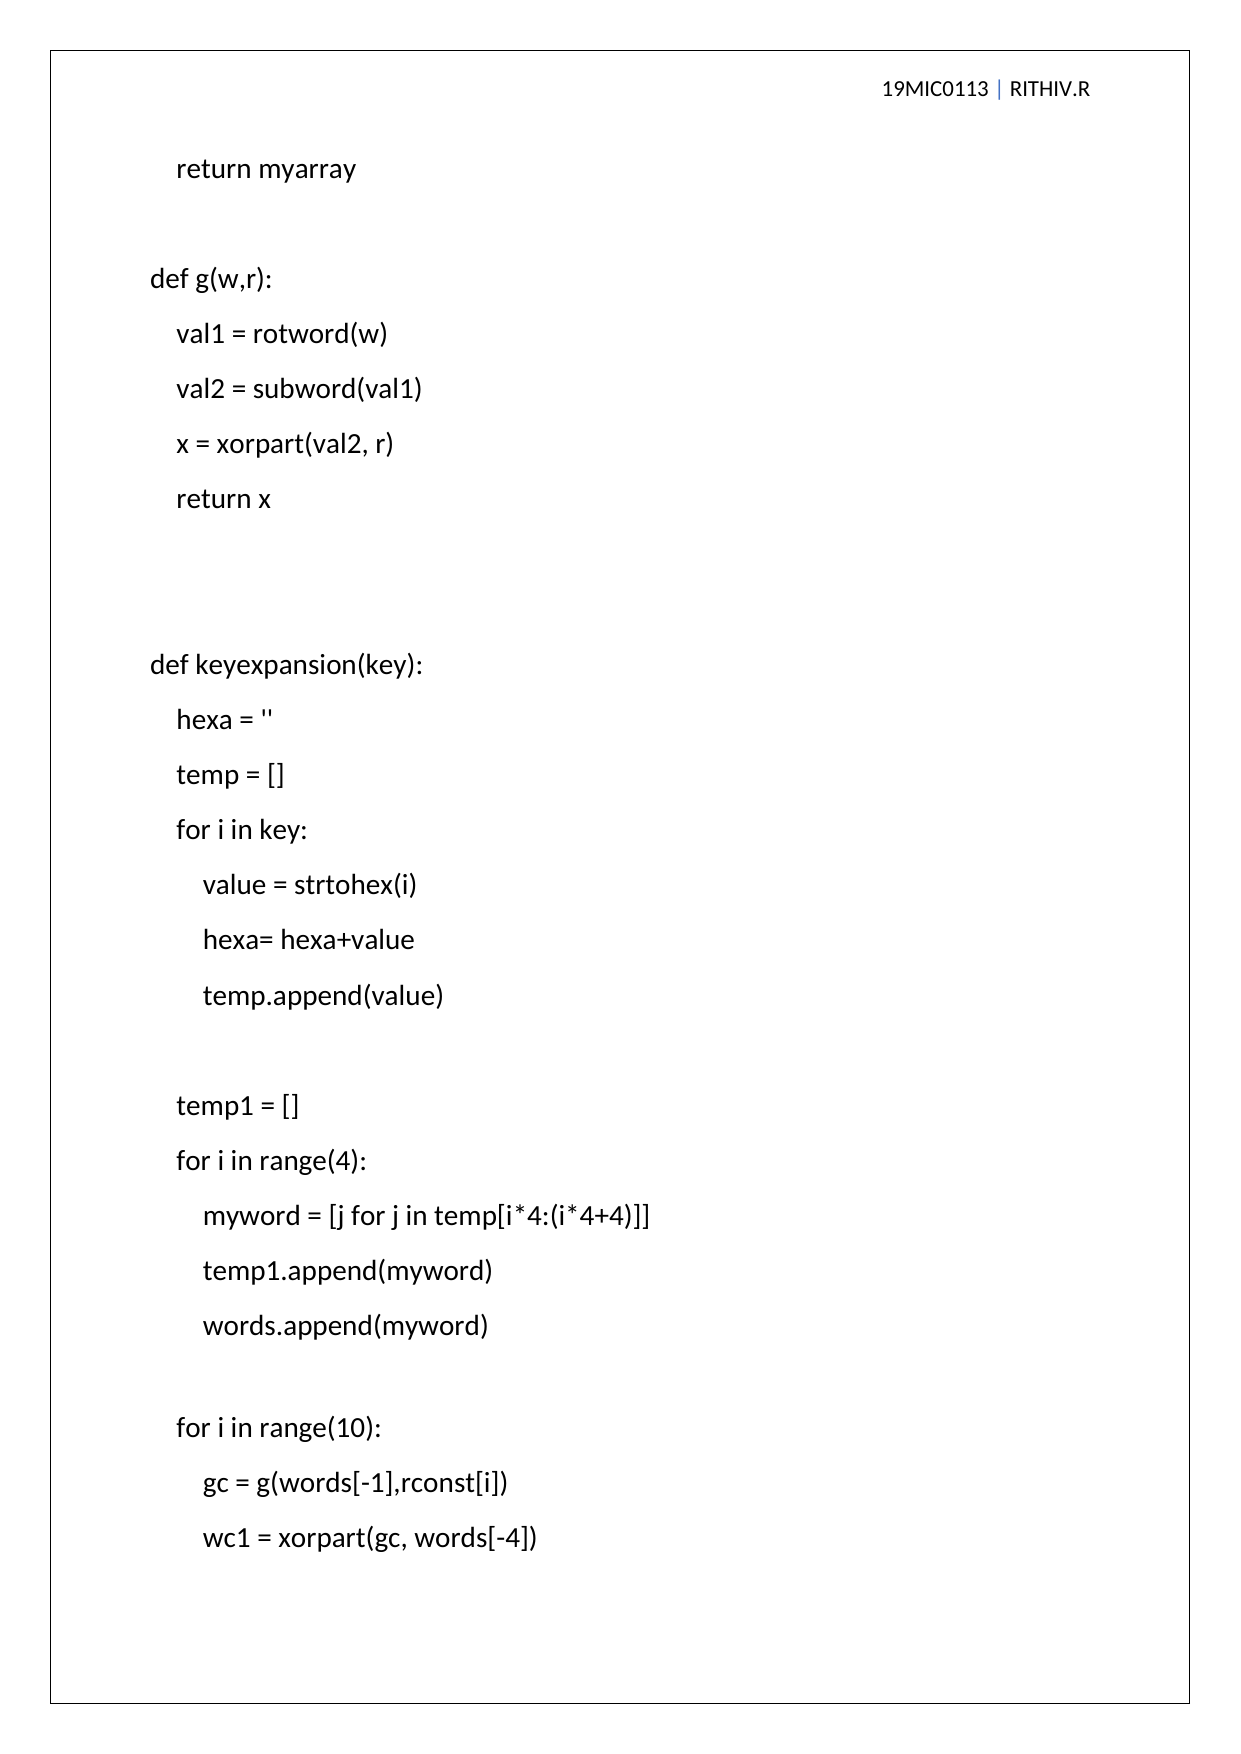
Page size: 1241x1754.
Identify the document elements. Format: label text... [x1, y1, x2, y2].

text temp1.append(myword) [150, 1252, 1090, 1288]
text wc1 = xorpart(gc, words[-4]) [150, 1519, 1090, 1555]
text def keyexpansion(key): [150, 646, 1090, 682]
text temp1 = [] [150, 1087, 1090, 1122]
text val2 = subword(val1) [150, 370, 1090, 406]
text words.append(myword) [150, 1307, 1090, 1343]
text temp.append(value) [150, 977, 1090, 1012]
text gc = g(words[-1],rconst[i]) [150, 1464, 1090, 1500]
text return x [150, 481, 1090, 516]
text temp = [] [150, 756, 1090, 792]
text x = xorpart(val2, r) [150, 426, 1090, 461]
text for i in range(10): [150, 1409, 1090, 1445]
text myword = [j for j in temp[i*4:(i*4+4)]] [150, 1197, 1090, 1233]
text val1 = rotword(w) [150, 315, 1090, 351]
text for i in key: [150, 811, 1090, 847]
text value = strtohex(i) [150, 866, 1090, 902]
text hexa= hexa+value [150, 921, 1090, 957]
text for i in range(4): [150, 1142, 1090, 1177]
text return myarray [150, 150, 1090, 186]
text def g(w,r): [150, 260, 1090, 296]
text hexa = '' [150, 701, 1090, 737]
